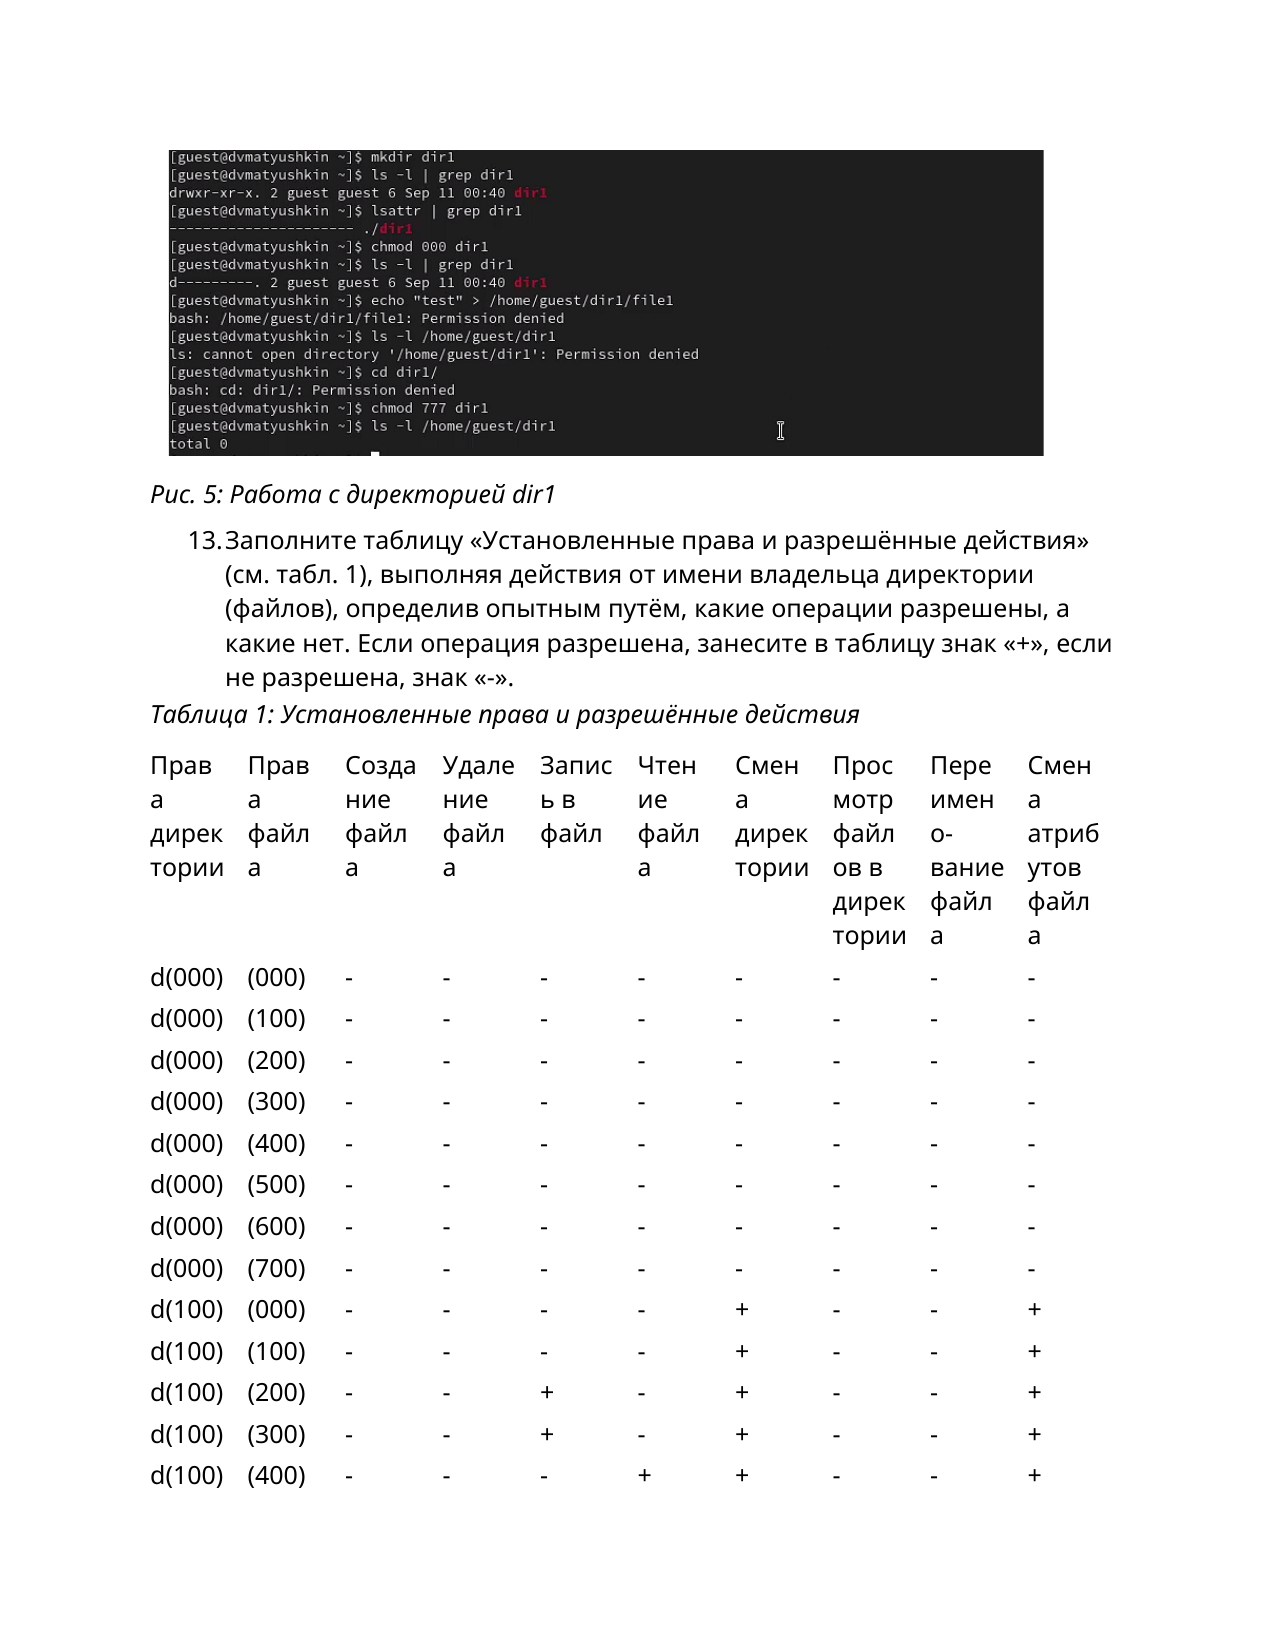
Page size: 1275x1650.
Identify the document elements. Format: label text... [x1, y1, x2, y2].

table_cell - [821, 1039, 919, 1080]
table_cell - [626, 1039, 724, 1080]
table_cell - [821, 997, 919, 1039]
table_cell - [529, 1080, 626, 1122]
table_cell - [821, 1122, 919, 1163]
table_cell - [529, 1330, 626, 1371]
table_cell - [431, 1246, 529, 1288]
table_cell - [431, 1122, 529, 1163]
table_cell - [334, 1413, 431, 1454]
table_cell - [431, 1163, 529, 1205]
table_cell - [821, 1080, 919, 1122]
table_cell - [626, 1122, 724, 1163]
table_cell - [821, 956, 919, 997]
table_cell d(100) [139, 1371, 236, 1413]
table_cell - [919, 1288, 1016, 1329]
table_cell (600) [236, 1205, 334, 1246]
table_cell - [626, 1163, 724, 1205]
table_header Чтение файла [626, 744, 724, 956]
table_cell (000) [236, 1288, 334, 1329]
table_cell + [529, 1371, 626, 1413]
table_cell - [1016, 1080, 1114, 1122]
table_cell - [431, 1454, 529, 1496]
table_cell - [919, 997, 1016, 1039]
text Таблица 1: Установленные права и разрешённые действия [150, 697, 1125, 731]
table_cell (100) [236, 997, 334, 1039]
table_cell - [529, 1454, 626, 1496]
table_cell - [334, 1371, 431, 1413]
table_cell - [919, 1413, 1016, 1454]
table_cell - [724, 1122, 821, 1163]
table_header Смена директории [724, 744, 821, 956]
table_cell - [431, 1288, 529, 1329]
table_cell + [1016, 1454, 1114, 1496]
table_cell - [1016, 1163, 1114, 1205]
table_header Просмотр файлов в директории [821, 744, 919, 956]
table_cell - [919, 1246, 1016, 1288]
table_cell - [529, 1246, 626, 1288]
table_cell - [821, 1288, 919, 1329]
table_cell - [1016, 1039, 1114, 1080]
table_cell + [724, 1288, 821, 1329]
table_cell - [626, 1288, 724, 1329]
table_cell - [1016, 956, 1114, 997]
table_cell - [821, 1454, 919, 1496]
table_cell d(000) [139, 997, 236, 1039]
table_cell - [431, 1371, 529, 1413]
table_cell - [919, 1080, 1016, 1122]
table_cell (500) [236, 1163, 334, 1205]
table_cell + [1016, 1413, 1114, 1454]
table_cell - [431, 1205, 529, 1246]
table_cell d(000) [139, 956, 236, 997]
table_cell (700) [236, 1246, 334, 1288]
table_cell - [821, 1246, 919, 1288]
table_cell - [431, 1039, 529, 1080]
table_cell - [529, 956, 626, 997]
table_cell - [1016, 1246, 1114, 1288]
table_cell - [821, 1413, 919, 1454]
table_cell + [626, 1454, 724, 1496]
table_cell - [334, 1246, 431, 1288]
table_cell (200) [236, 1371, 334, 1413]
table_cell - [821, 1330, 919, 1371]
table_cell + [724, 1454, 821, 1496]
table_cell d(000) [139, 1205, 236, 1246]
table_cell - [919, 1454, 1016, 1496]
table_cell - [821, 1163, 919, 1205]
table_cell + [724, 1371, 821, 1413]
table_cell - [626, 956, 724, 997]
table_cell + [724, 1413, 821, 1454]
table_header Права файла [236, 744, 334, 956]
table_cell - [1016, 1122, 1114, 1163]
table_cell + [724, 1330, 821, 1371]
table_cell d(100) [139, 1413, 236, 1454]
table_cell - [1016, 997, 1114, 1039]
table_cell + [1016, 1330, 1114, 1371]
table_cell - [334, 1122, 431, 1163]
picture [168, 150, 1044, 456]
table_cell - [626, 1080, 724, 1122]
table_cell - [724, 1246, 821, 1288]
table_cell (300) [236, 1413, 334, 1454]
table_cell - [821, 1371, 919, 1413]
table_cell - [919, 956, 1016, 997]
table_cell - [919, 1205, 1016, 1246]
table_cell - [919, 1163, 1016, 1205]
table_header Создание файла [334, 744, 431, 956]
table_cell d(000) [139, 1080, 236, 1122]
table_cell - [626, 1330, 724, 1371]
table_header Смена атрибутов файла [1016, 744, 1114, 956]
table_cell - [431, 1413, 529, 1454]
table_cell - [431, 1330, 529, 1371]
table_cell (200) [236, 1039, 334, 1080]
table_cell - [821, 1205, 919, 1246]
table_cell - [626, 1371, 724, 1413]
table_cell (400) [236, 1122, 334, 1163]
table_cell (400) [236, 1454, 334, 1496]
table_cell - [334, 1039, 431, 1080]
table_cell - [626, 1246, 724, 1288]
table_cell + [1016, 1288, 1114, 1329]
table_cell d(000) [139, 1122, 236, 1163]
table_cell - [626, 1205, 724, 1246]
table_cell - [431, 956, 529, 997]
table_cell (100) [236, 1330, 334, 1371]
table_cell - [919, 1122, 1016, 1163]
table_header Запись в файл [529, 744, 626, 956]
table_cell - [724, 1205, 821, 1246]
table_cell d(100) [139, 1454, 236, 1496]
table_cell d(100) [139, 1330, 236, 1371]
table_cell - [919, 1039, 1016, 1080]
table_cell - [334, 956, 431, 997]
table_cell - [334, 1205, 431, 1246]
table_header Переимено- вание файла [919, 744, 1016, 956]
table_cell - [529, 1122, 626, 1163]
text Рис. 5: Работа с директорией dir1 [150, 476, 1125, 511]
table_cell d(000) [139, 1246, 236, 1288]
table_cell - [724, 956, 821, 997]
table_cell + [1016, 1371, 1114, 1413]
table_cell - [626, 1413, 724, 1454]
table_cell - [334, 1288, 431, 1329]
table_cell - [529, 1039, 626, 1080]
table_cell - [431, 997, 529, 1039]
table_cell - [334, 1454, 431, 1496]
list Заполните таблицу «Установленные права и разрешённые действия» (см. табл. 1), выполняя действия от имени владельца директории (файлов), определив опытным путём, какие операции разрешены, а какие нет. Если операция разрешена, занесите в таблицу знак «+», если не разрешена, знак «-». [187, 523, 1125, 693]
table_cell - [919, 1330, 1016, 1371]
table_header Права директории [139, 744, 236, 956]
table_cell + [529, 1413, 626, 1454]
table_cell - [724, 1080, 821, 1122]
table_cell - [334, 1163, 431, 1205]
table_cell - [529, 1288, 626, 1329]
table_cell d(000) [139, 1163, 236, 1205]
table_cell - [334, 997, 431, 1039]
table_cell (000) [236, 956, 334, 997]
table_cell - [334, 1330, 431, 1371]
table_cell - [724, 1039, 821, 1080]
table_cell - [724, 997, 821, 1039]
table_header Удаление файла [431, 744, 529, 956]
table_cell - [431, 1080, 529, 1122]
table_cell - [919, 1371, 1016, 1413]
table_cell - [1016, 1205, 1114, 1246]
table_cell d(100) [139, 1288, 236, 1329]
table_cell - [334, 1080, 431, 1122]
table_cell - [529, 997, 626, 1039]
table_cell (300) [236, 1080, 334, 1122]
table_cell - [724, 1163, 821, 1205]
table_cell - [626, 997, 724, 1039]
table_cell d(000) [139, 1039, 236, 1080]
table_cell - [529, 1205, 626, 1246]
table_cell - [529, 1163, 626, 1205]
